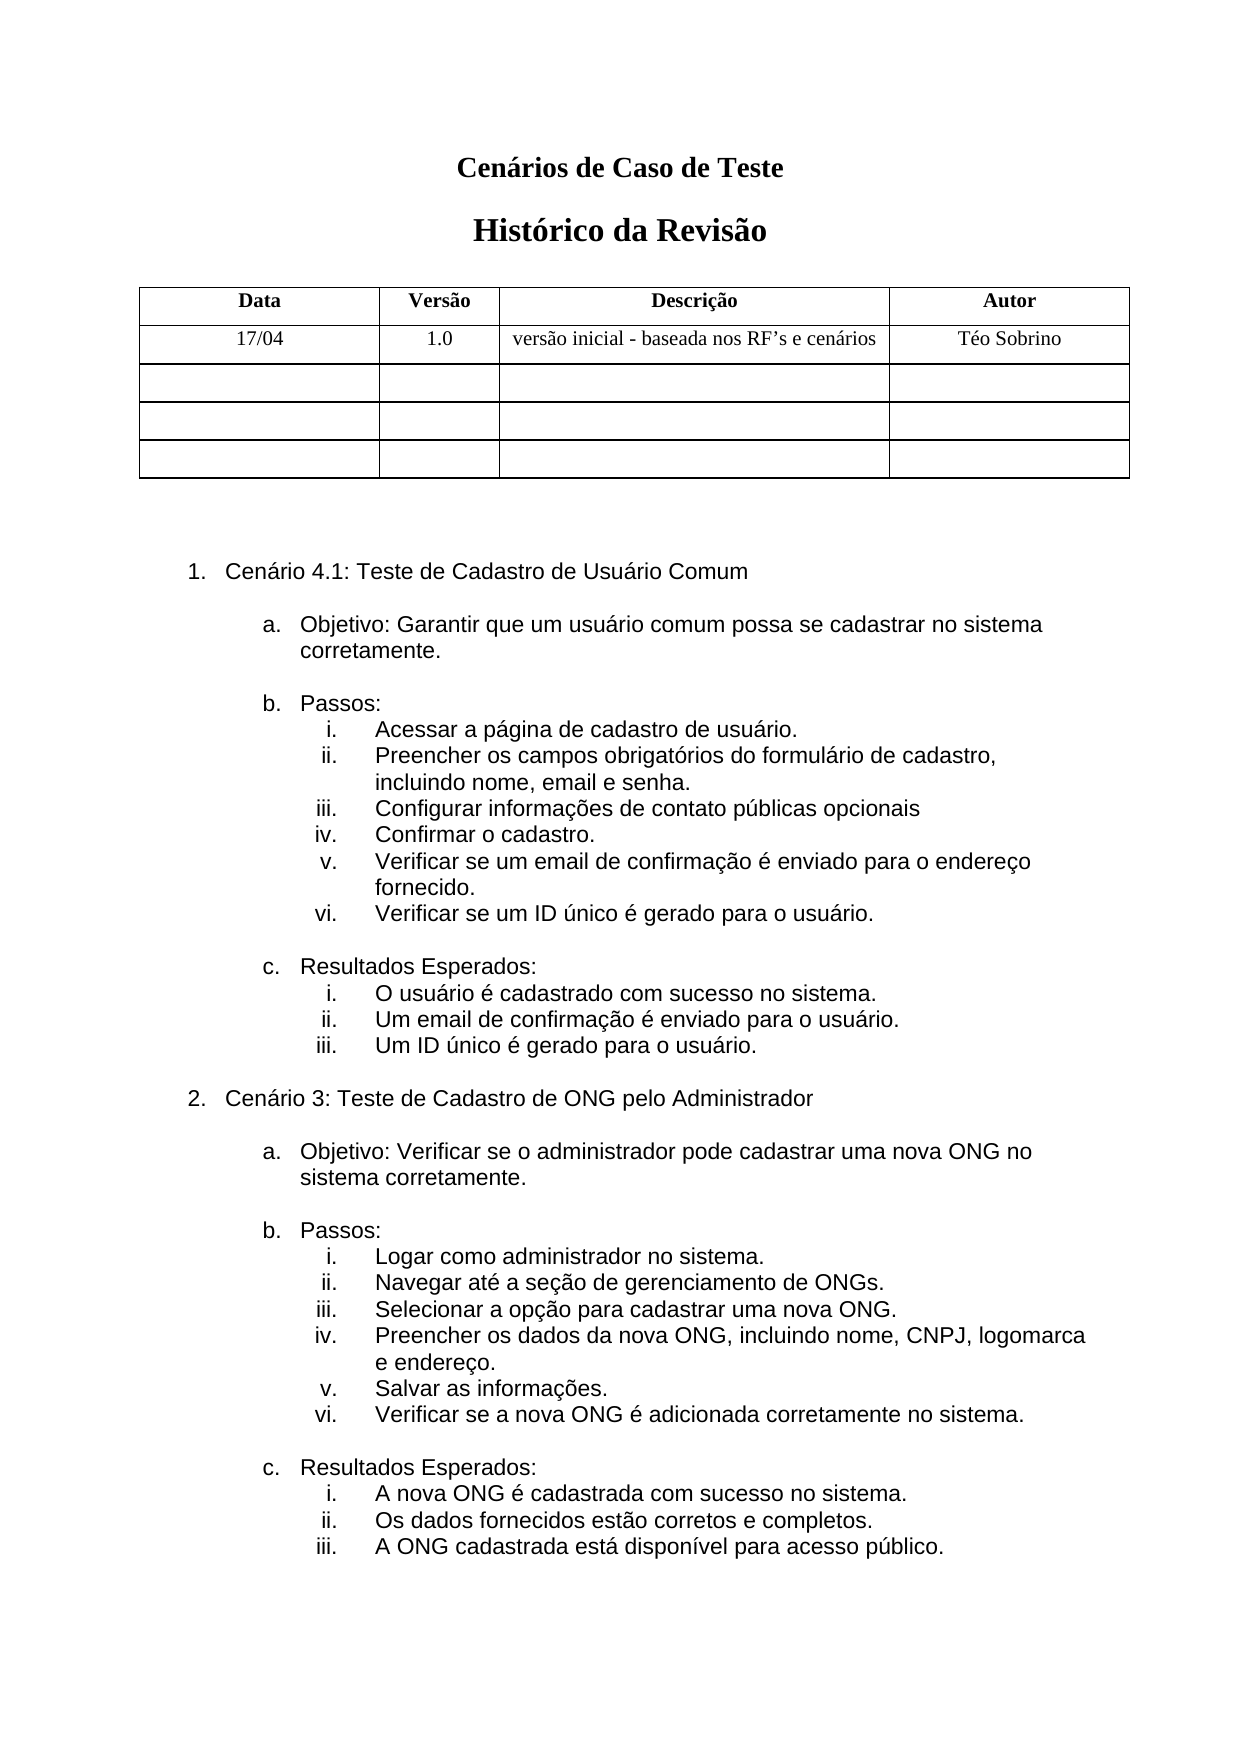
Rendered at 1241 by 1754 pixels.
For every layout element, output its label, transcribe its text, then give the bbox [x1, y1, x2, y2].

list Resultados Esperados: [262, 1454, 1090, 1480]
table_cell Téo Sobrino [890, 326, 1129, 363]
text Histórico da Revisão [150, 210, 1090, 248]
table_cell [380, 441, 499, 477]
table_header Data [140, 288, 379, 325]
list Resultados Esperados: [262, 953, 1090, 979]
table_cell versão inicial - baseada nos RF’s e cenários [500, 326, 889, 363]
table_cell [380, 403, 499, 439]
list Verificar se um ID único é gerado para o usuário. [337, 900, 1090, 927]
table_header Autor [890, 288, 1129, 325]
list Um ID único é gerado para o usuário. [337, 1032, 1090, 1058]
text Cenários de Caso de Teste [150, 150, 1090, 183]
table_cell [500, 365, 889, 401]
table_cell [890, 403, 1129, 439]
list A ONG cadastrada está disponível para acesso público. [337, 1533, 1090, 1559]
list Passos: [262, 1217, 1090, 1243]
list Confirmar o cadastro. [337, 821, 1090, 848]
table_cell [140, 403, 379, 439]
list Preencher os dados da nova ONG, incluindo nome, CNPJ, logomarca e endereço. [337, 1322, 1090, 1375]
list Cenário 4.1: Teste de Cadastro de Usuário Comum [187, 558, 1090, 584]
table_cell [140, 441, 379, 477]
list Objetivo: Verificar se o administrador pode cadastrar uma nova ONG no sistema corretamente. [262, 1138, 1090, 1190]
list Logar como administrador no sistema. [337, 1243, 1090, 1269]
list Passos: [262, 689, 1090, 716]
table_cell [500, 441, 889, 477]
table_cell [140, 365, 379, 401]
list Um email de confirmação é enviado para o usuário. [337, 1006, 1090, 1032]
list Cenário 3: Teste de Cadastro de ONG pelo Administrador [187, 1085, 1090, 1111]
list Acessar a página de cadastro de usuário. [337, 716, 1090, 742]
list O usuário é cadastrado com sucesso no sistema. [337, 979, 1090, 1006]
table_cell 1.0 [380, 326, 499, 363]
list Verificar se a nova ONG é adicionada corretamente no sistema. [337, 1401, 1090, 1427]
table_cell [380, 365, 499, 401]
table_cell 17/04 [140, 326, 379, 363]
table_header Versão [380, 288, 499, 325]
table_cell [890, 365, 1129, 401]
table_cell [890, 441, 1129, 477]
list Configurar informações de contato públicas opcionais [337, 795, 1090, 821]
list Selecionar a opção para cadastrar uma nova ONG. [337, 1296, 1090, 1322]
table_header Descrição [500, 288, 889, 325]
list Salvar as informações. [337, 1375, 1090, 1401]
list Verificar se um email de confirmação é enviado para o endereço fornecido. [337, 848, 1090, 900]
list A nova ONG é cadastrada com sucesso no sistema. [337, 1480, 1090, 1507]
list Navegar até a seção de gerenciamento de ONGs. [337, 1269, 1090, 1296]
list Os dados fornecidos estão corretos e completos. [337, 1507, 1090, 1533]
table_cell [500, 403, 889, 439]
list Objetivo: Garantir que um usuário comum possa se cadastrar no sistema corretamente. [262, 611, 1090, 663]
list Preencher os campos obrigatórios do formulário de cadastro, incluindo nome, email e senha. [337, 742, 1090, 795]
